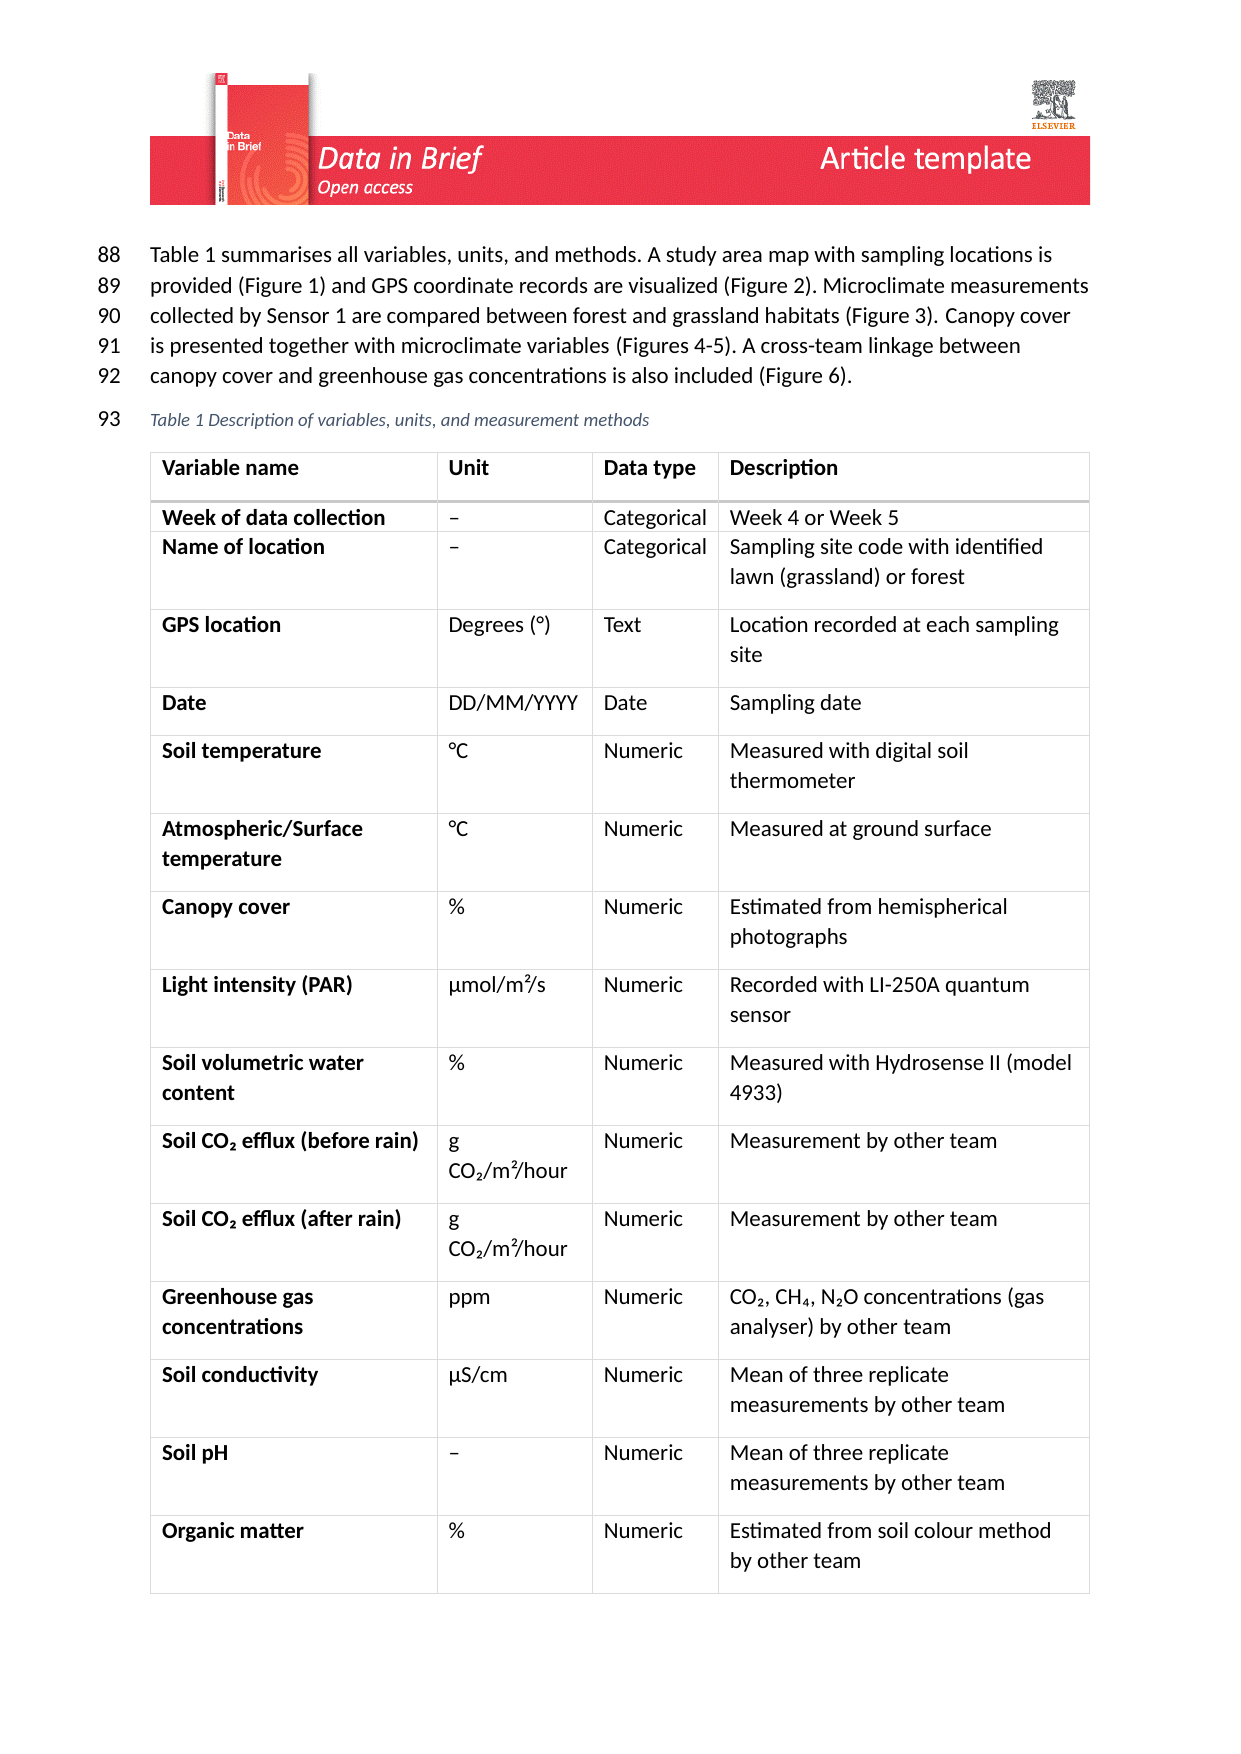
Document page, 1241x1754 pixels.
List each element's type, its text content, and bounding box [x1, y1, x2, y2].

table_cell Atmospheric/Surface temperature [151, 814, 437, 891]
table_cell Text [593, 610, 718, 687]
table_cell Soil temperature [151, 736, 437, 813]
table_cell Estimated from soil colour method by other team [719, 1516, 1089, 1593]
table_header Data type [593, 453, 718, 500]
table_cell Soil pH [151, 1438, 437, 1515]
table_cell DD/MM/YYYY [438, 688, 592, 735]
table_cell g CO₂/m²/hour [438, 1126, 592, 1203]
table_cell Measured with Hydrosense II (model 4933) [719, 1048, 1089, 1125]
table_cell Soil CO₂ efflux (after rain) [151, 1204, 437, 1281]
table_cell Numeric [593, 970, 718, 1047]
table_cell Estimated from hemispherical photographs [719, 892, 1089, 969]
table_cell Soil volumetric water content [151, 1048, 437, 1125]
table_cell Numeric [593, 1282, 718, 1359]
table_cell µS/cm [438, 1360, 592, 1437]
table_cell Sampling site code with identified lawn (grassland) or forest [719, 532, 1089, 609]
table_cell Greenhouse gas concentrations [151, 1282, 437, 1359]
table_cell Numeric [593, 736, 718, 813]
table_cell Canopy cover [151, 892, 437, 969]
table_cell Organic matter [151, 1516, 437, 1593]
table_cell g CO₂/m²/hour [438, 1204, 592, 1281]
table_cell Degrees (°) [438, 610, 592, 687]
table_cell °C [438, 736, 592, 813]
table_cell Numeric [593, 1516, 718, 1593]
table_header Variable name [151, 453, 437, 500]
table_cell Measurement by other team [719, 1204, 1089, 1281]
table_cell Categorical [593, 503, 718, 531]
table_cell Soil CO₂ efflux (before rain) [151, 1126, 437, 1203]
table_cell Measurement by other team [719, 1126, 1089, 1203]
table_cell – [438, 532, 592, 609]
table_cell % [438, 892, 592, 969]
table_cell GPS location [151, 610, 437, 687]
table_cell Numeric [593, 892, 718, 969]
table_cell Measured at ground surface [719, 814, 1089, 891]
table_cell Numeric [593, 1360, 718, 1437]
table_cell Numeric [593, 1438, 718, 1515]
table_cell Numeric [593, 1048, 718, 1125]
picture [150, 73, 1091, 205]
table_cell Mean of three replicate measurements by other team [719, 1360, 1089, 1437]
table_cell Sampling date [719, 688, 1089, 735]
table_cell % [438, 1048, 592, 1125]
table_cell μmol/m²/s [438, 970, 592, 1047]
table_cell Date [151, 688, 437, 735]
text Table 1 summarises all variables, units, and methods. A study area map with sampling locations is provided (Figure 1) and GPS coordinate records are visualized (Figure 2). Microclimate measurements collected by Sensor 1 are compared between forest and grassland habitats (Figure 3). Canopy cover is presented together with microclimate variables (Figures 4-5). A cross-team linkage between canopy cover and greenhouse gas concentrations is also included (Figure 6). [150, 241, 1090, 389]
table_cell – [438, 503, 592, 531]
table_cell Week of data collection [151, 503, 437, 531]
table_header Unit [438, 453, 592, 500]
table_cell Date [593, 688, 718, 735]
table_header Description [719, 453, 1089, 500]
table_cell Name of location [151, 532, 437, 609]
table_cell Soil conductivity [151, 1360, 437, 1437]
table_cell CO₂, CH₄, N₂O concentrations (gas analyser) by other team [719, 1282, 1089, 1359]
table_cell ppm [438, 1282, 592, 1359]
table_cell Measured with digital soil thermometer [719, 736, 1089, 813]
table_cell % [438, 1516, 592, 1593]
table_cell Numeric [593, 814, 718, 891]
table_cell – [438, 1438, 592, 1515]
table_cell Week 4 or Week 5 [719, 503, 1089, 531]
table_cell °C [438, 814, 592, 891]
table_cell Light intensity (PAR) [151, 970, 437, 1047]
table_cell Recorded with LI-250A quantum sensor [719, 970, 1089, 1047]
table_cell Categorical [593, 532, 718, 609]
table_cell Numeric [593, 1204, 718, 1281]
table_cell Location recorded at each sampling site [719, 610, 1089, 687]
table_cell Mean of three replicate measurements by other team [719, 1438, 1089, 1515]
table_cell Numeric [593, 1126, 718, 1203]
